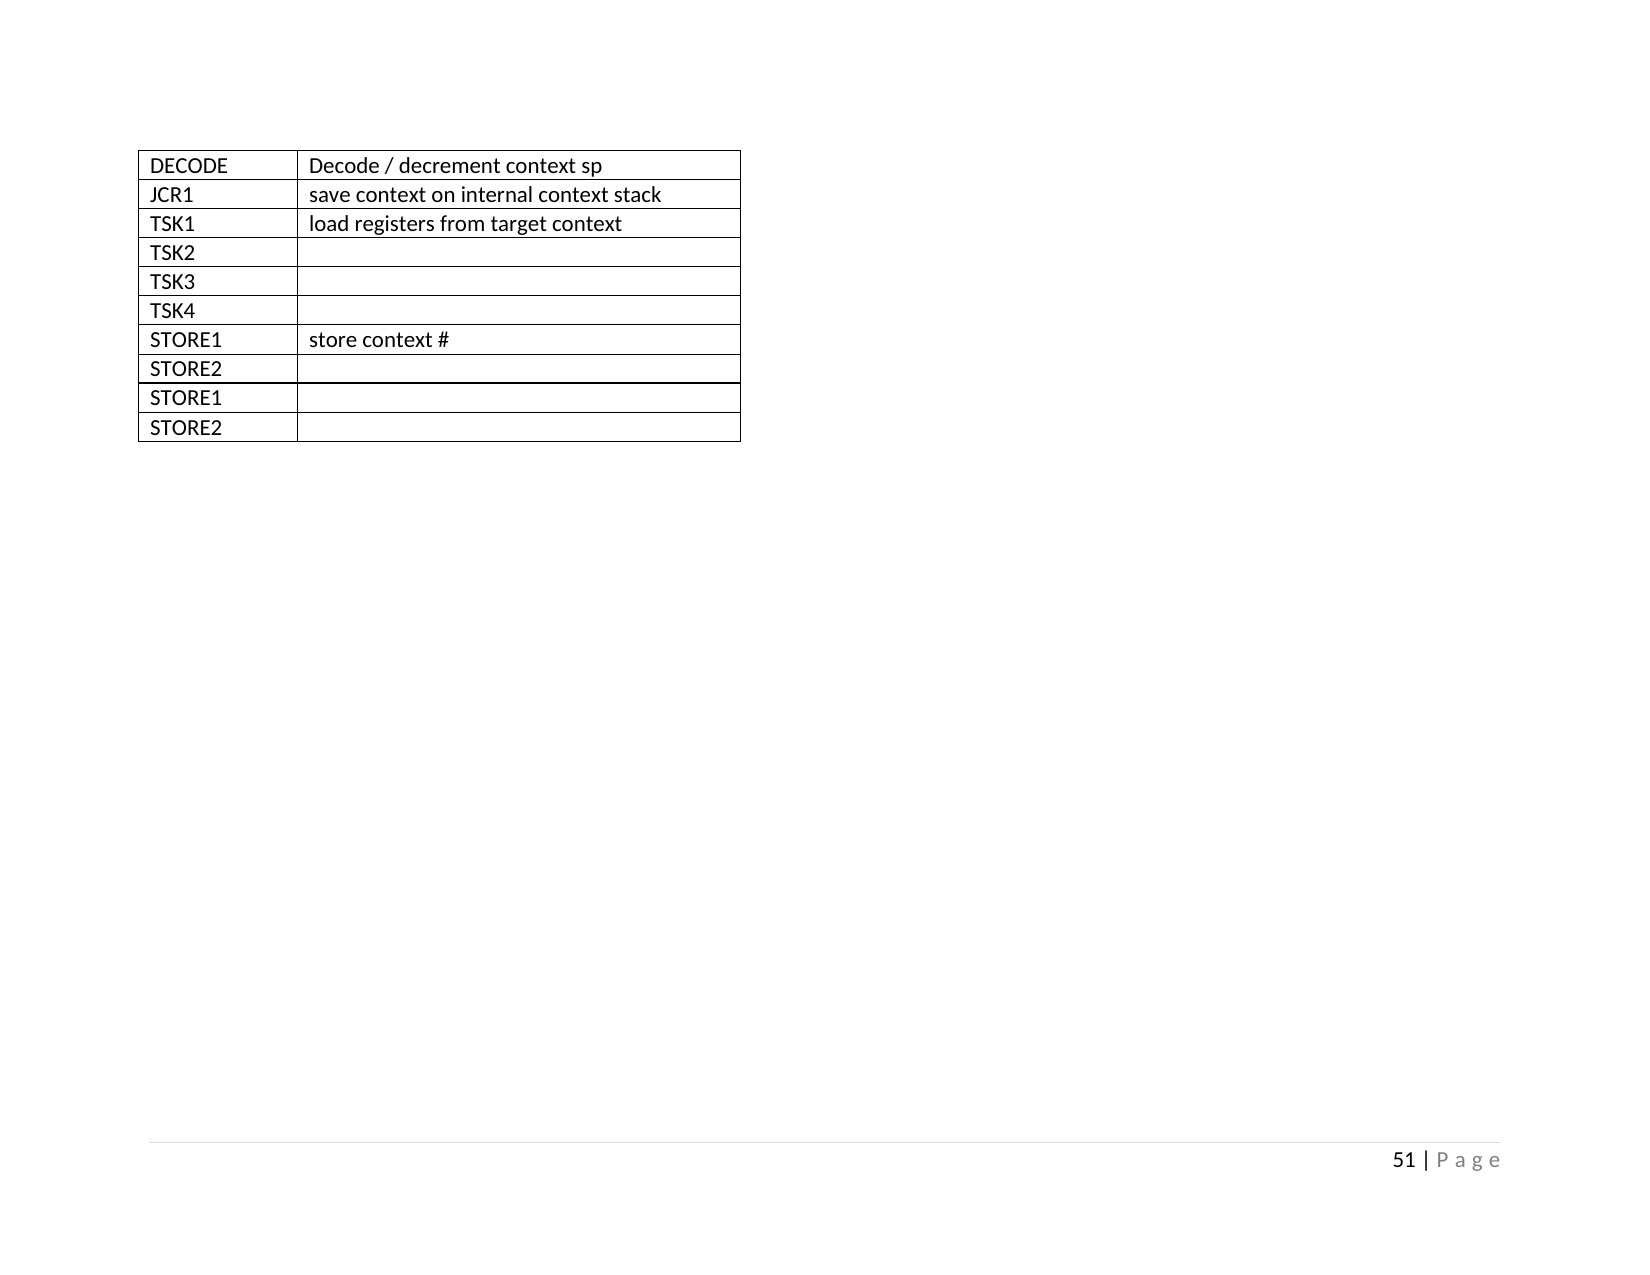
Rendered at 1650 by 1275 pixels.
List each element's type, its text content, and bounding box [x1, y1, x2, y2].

table_cell TSK3 [139, 267, 297, 295]
table_cell TSK1 [139, 209, 297, 237]
table_cell [298, 238, 740, 266]
table_cell [298, 413, 740, 441]
table_cell load registers from target context [298, 209, 740, 237]
table_cell STORE1 [139, 384, 297, 412]
table_cell [298, 296, 740, 324]
table_cell store context # [298, 325, 740, 353]
table_cell DECODE [139, 151, 297, 179]
table_cell [298, 355, 740, 382]
table_cell TSK2 [139, 238, 297, 266]
table_cell STORE1 [139, 325, 297, 353]
table_cell STORE2 [139, 355, 297, 382]
table_cell Decode / decrement context sp [298, 151, 740, 179]
table_cell save context on internal context stack [298, 180, 740, 208]
table_cell [298, 267, 740, 295]
table_cell [298, 384, 740, 412]
table_cell TSK4 [139, 296, 297, 324]
table_cell JCR1 [139, 180, 297, 208]
table_cell STORE2 [139, 413, 297, 441]
